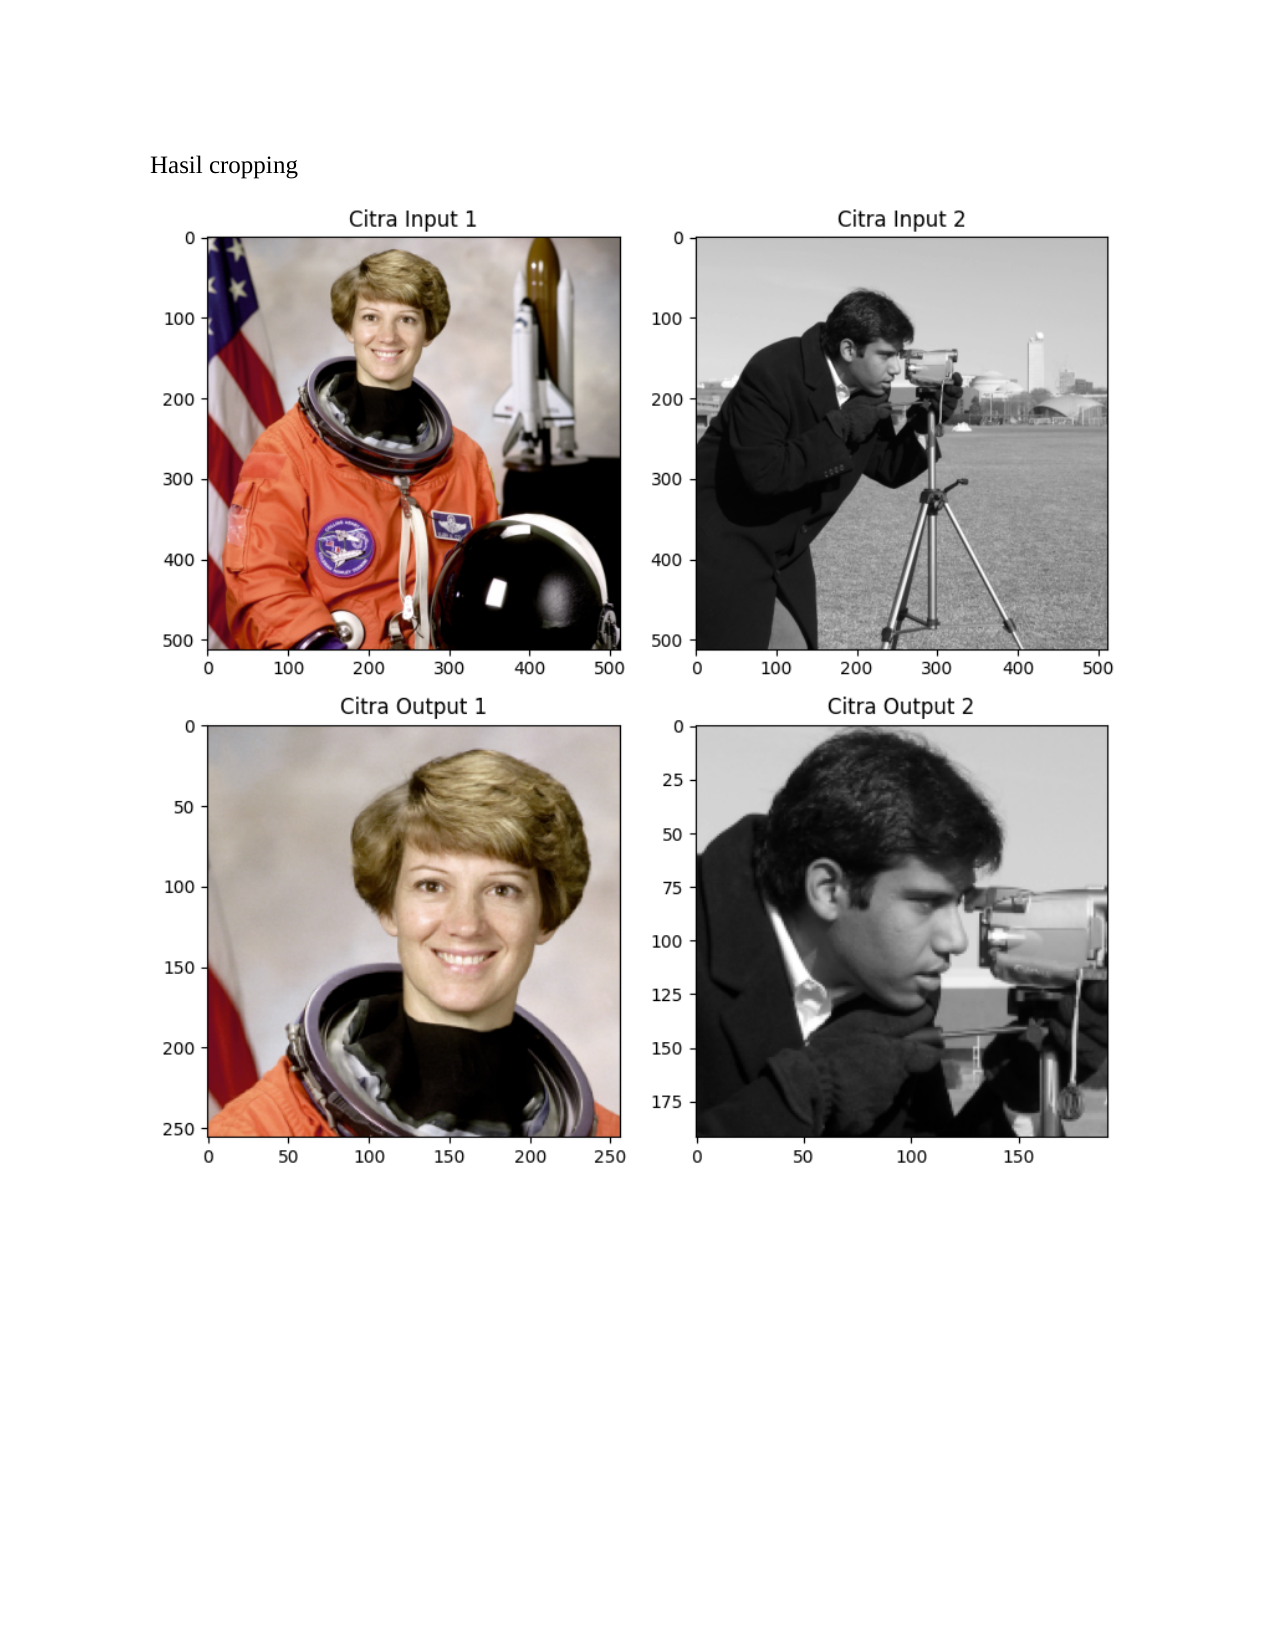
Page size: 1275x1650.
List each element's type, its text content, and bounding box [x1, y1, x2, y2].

picture [150, 197, 1125, 1179]
text Hasil cropping [150, 150, 1125, 179]
